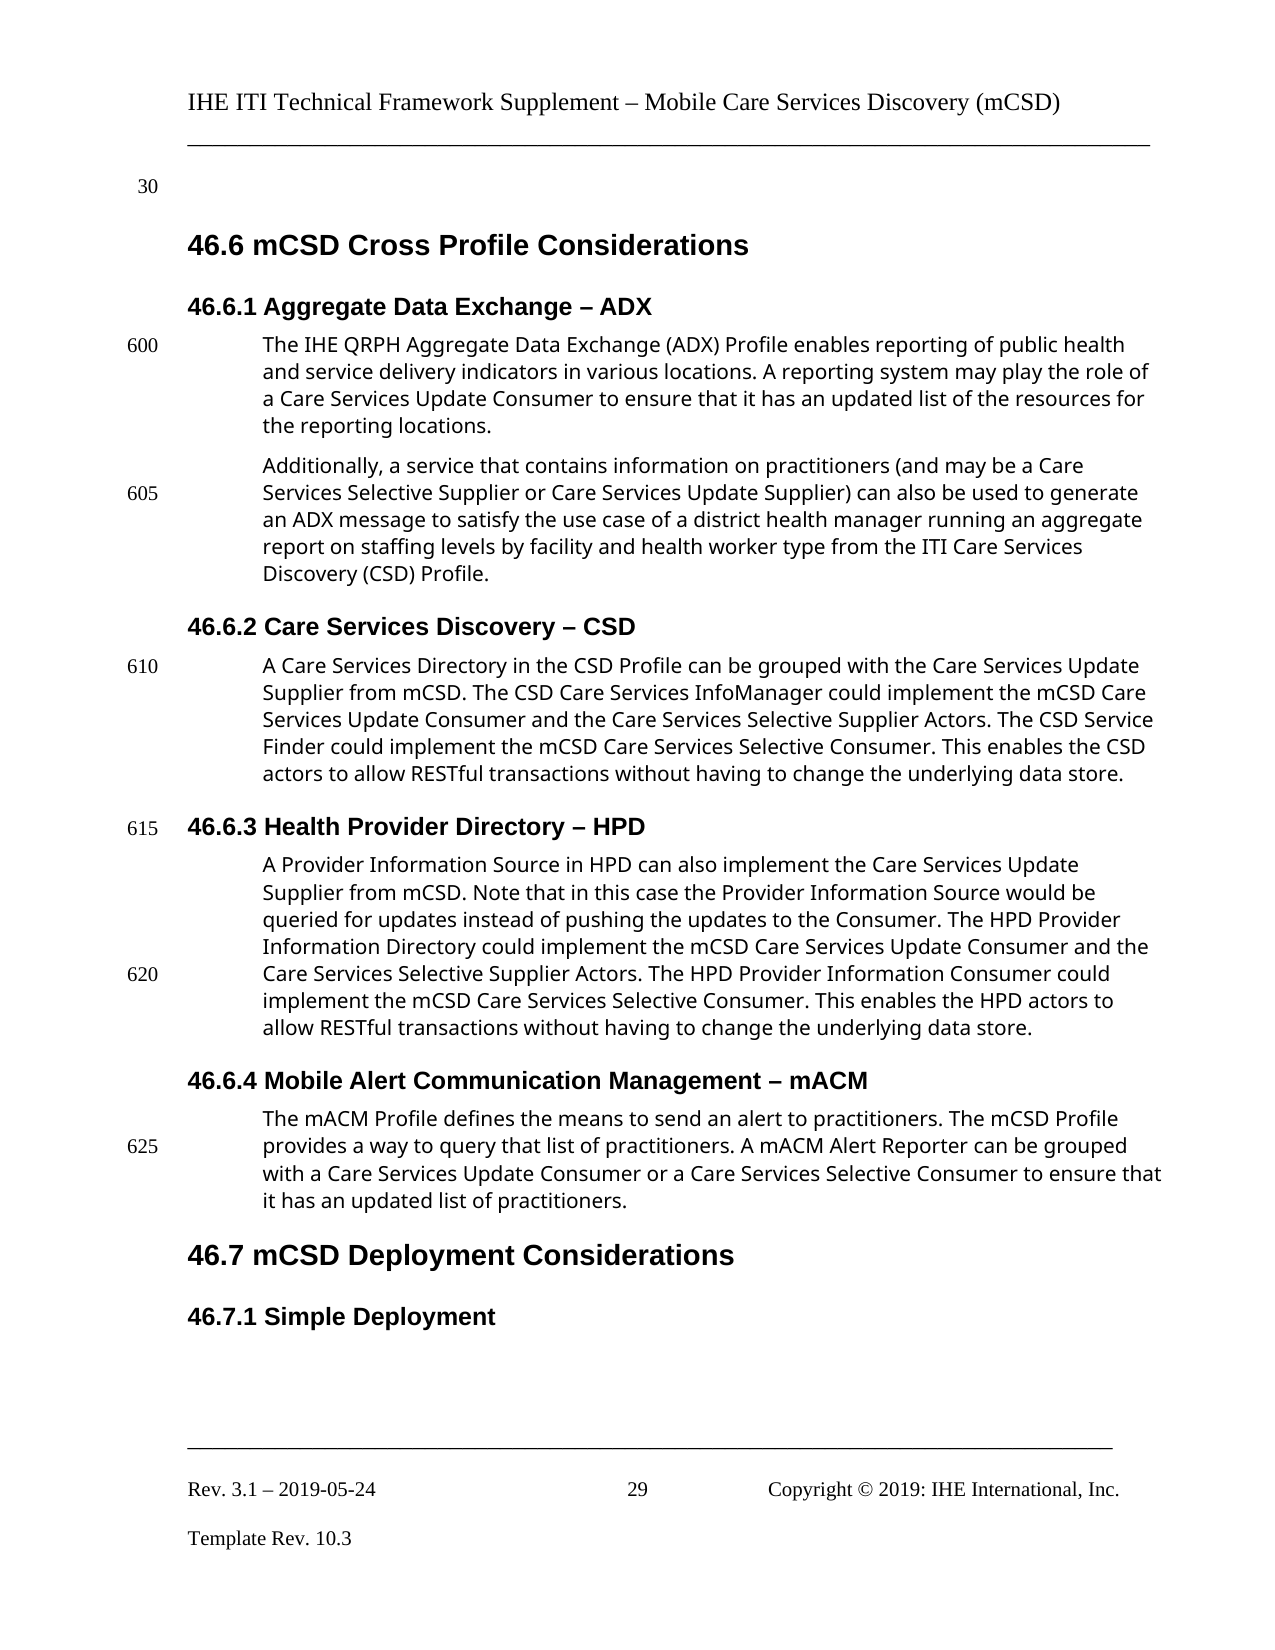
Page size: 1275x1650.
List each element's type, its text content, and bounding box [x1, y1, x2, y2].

text A Provider Information Source in HPD can also implement the Care Services Update Supplier from mCSD. Note that in this case the Provider Information Source would be queried for updates instead of pushing the updates to the Consumer. The HPD Provider Information Directory could implement the mCSD Care Services Update Consumer and the Care Services Selective Supplier Actors. The HPD Provider Information Consumer could implement the mCSD Care Services Selective Consumer. This enables the HPD actors to allow RESTful transactions without having to change the underlying data store. [262, 851, 1162, 1041]
subtitle 46.6.1 Aggregate Data Exchange – ADX [187, 292, 1162, 321]
subtitle 46.6.3 Health Provider Directory – HPD [187, 812, 1162, 841]
text Additionally, a service that contains information on practitioners (and may be a Care Services Selective Supplier or Care Services Update Supplier) can also be used to generate an ADX message to satisfy the use case of a district health manager running an aggregate report on staffing levels by facility and health worker type from the ITI Care Services Discovery (CSD) Profile. [262, 452, 1162, 587]
subtitle 46.7 mCSD Deployment Considerations [187, 1238, 1162, 1272]
text A Care Services Directory in the CSD Profile can be grouped with the Care Services Update Supplier from mCSD. The CSD Care Services InfoManager could implement the mCSD Care Services Update Consumer and the Care Services Selective Supplier Actors. The CSD Service Finder could implement the mCSD Care Services Selective Consumer. This enables the CSD actors to allow RESTful transactions without having to change the underlying data store. [262, 652, 1162, 787]
text The IHE QRPH Aggregate Data Exchange (ADX) Profile enables reporting of public health and service delivery indicators in various locations. A reporting system may play the role of a Care Services Update Consumer to ensure that it has an updated list of the resources for the reporting locations. [262, 331, 1162, 439]
subtitle 46.6.2 Care Services Discovery – CSD [187, 612, 1162, 641]
text The mACM Profile defines the means to send an alert to practitioners. The mCSD Profile provides a way to query that list of practitioners. A mACM Alert Reporter can be grouped with a Care Services Update Consumer or a Care Services Selective Consumer to ensure that it has an updated list of practitioners. [262, 1105, 1162, 1213]
subtitle 46.7.1 Simple Deployment [187, 1302, 1162, 1331]
subtitle 46.6 mCSD Cross Profile Considerations [187, 228, 1162, 262]
subtitle 46.6.4 Mobile Alert Communication Management – mACM [187, 1066, 1162, 1094]
